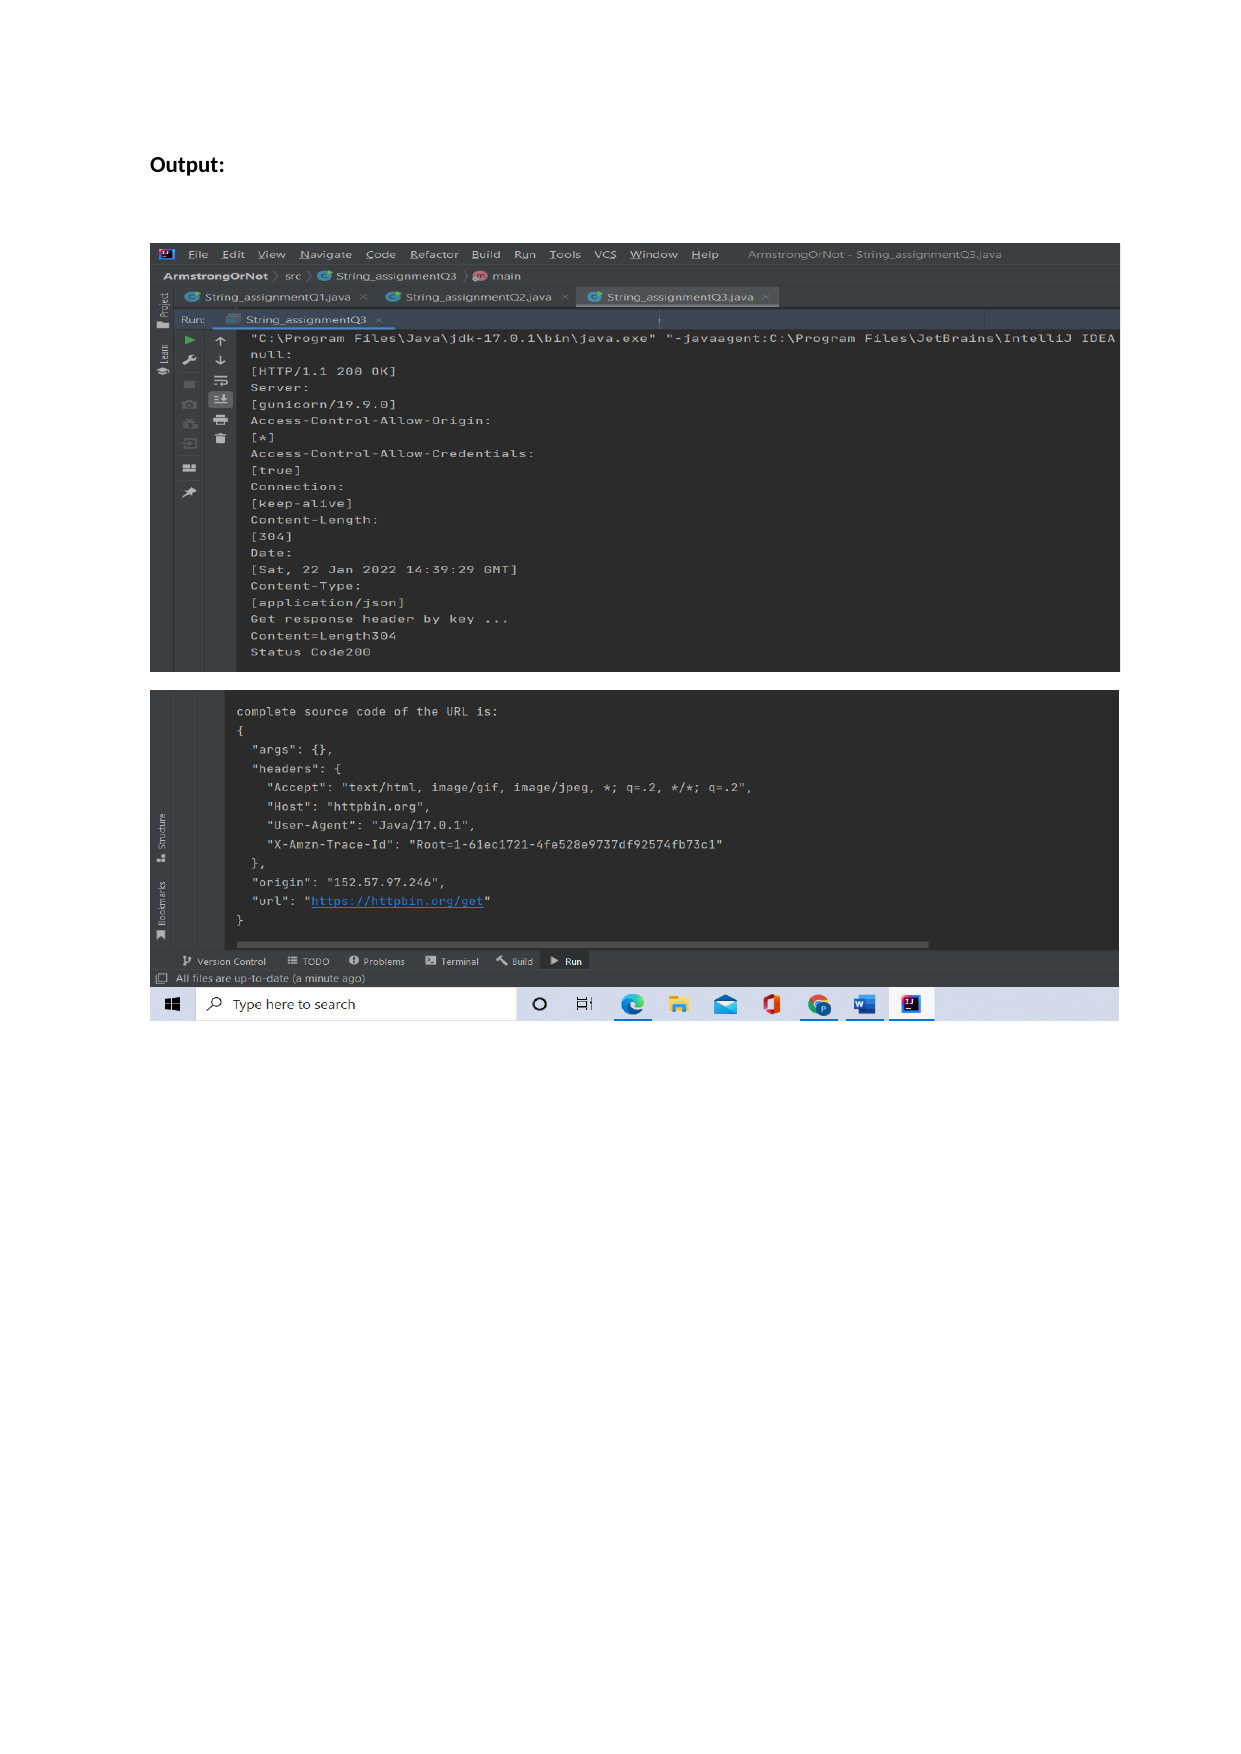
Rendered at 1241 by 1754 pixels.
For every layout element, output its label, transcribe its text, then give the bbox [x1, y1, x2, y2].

picture [150, 243, 1121, 672]
text Output: [150, 150, 1090, 178]
picture [150, 690, 1119, 1021]
